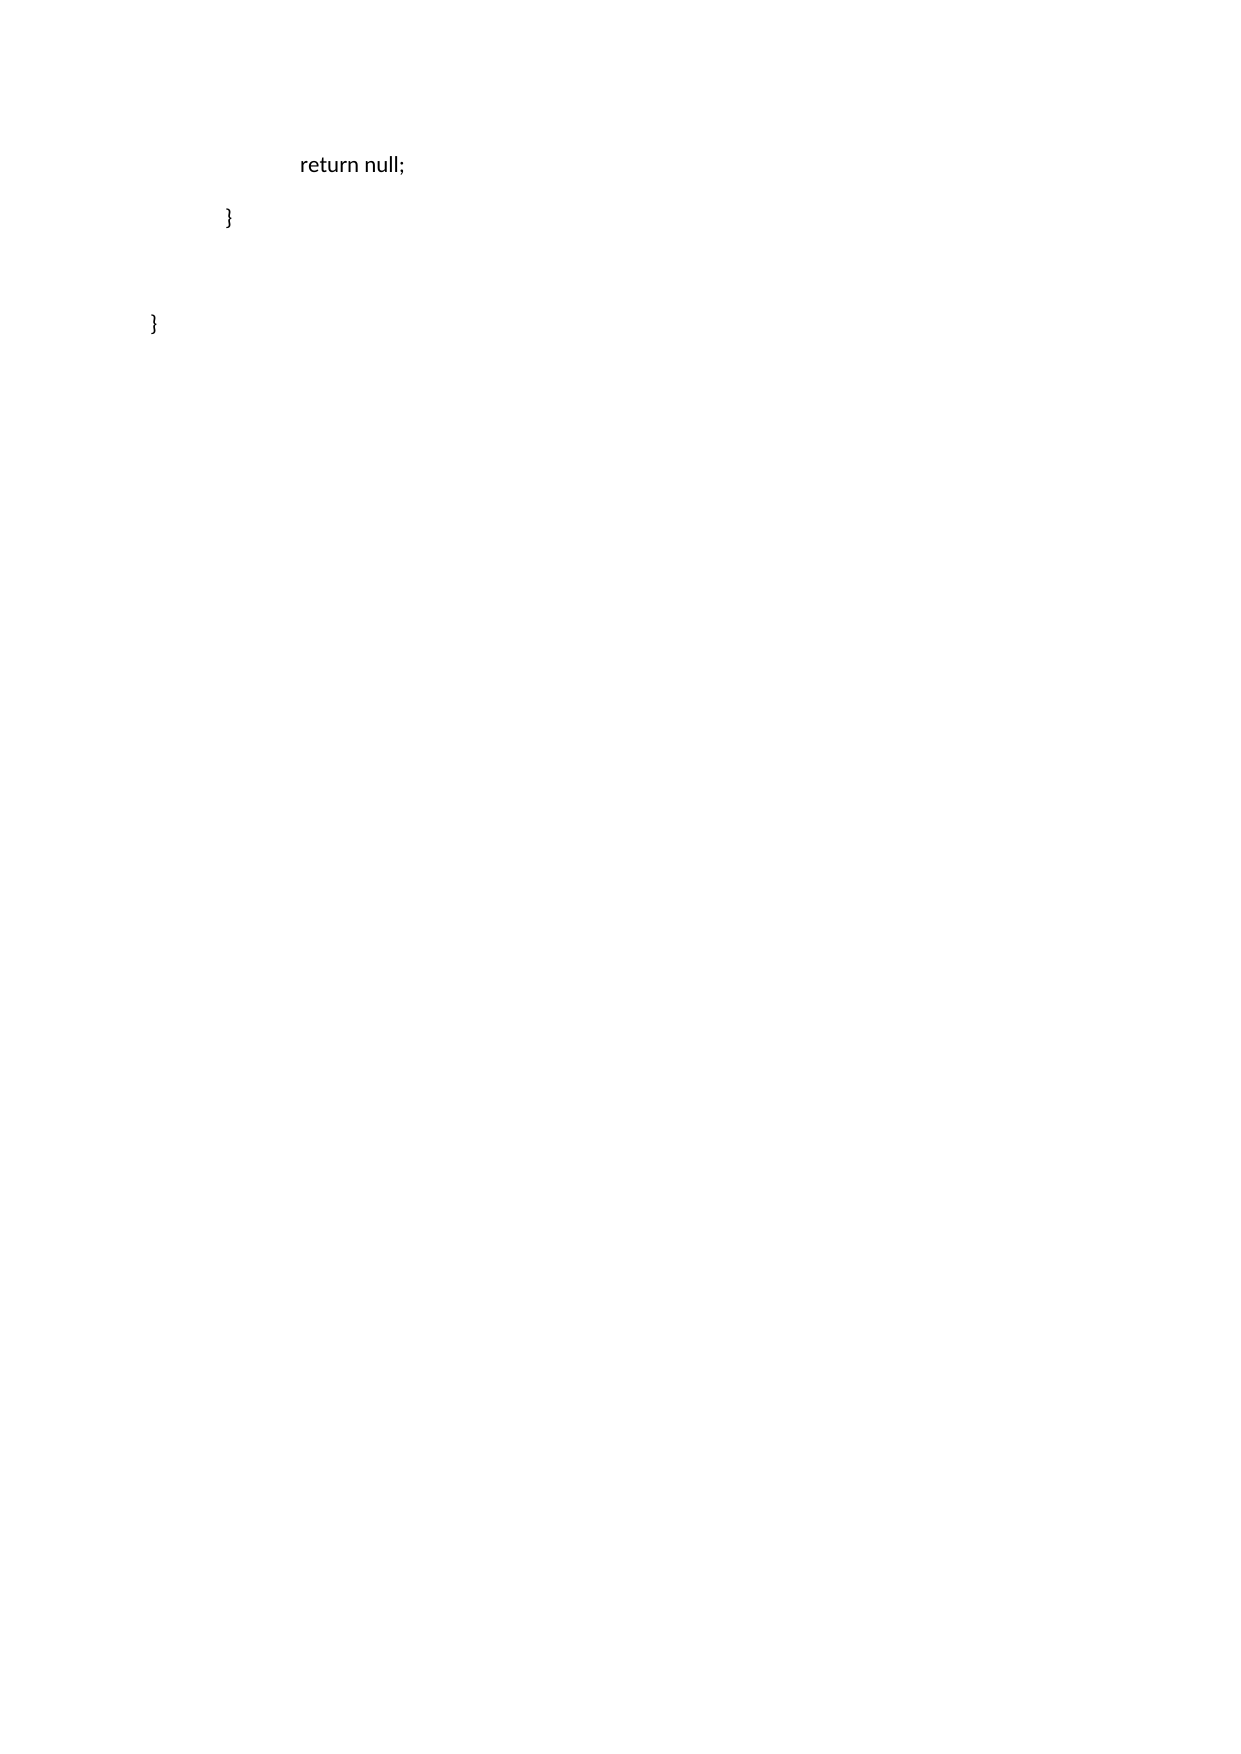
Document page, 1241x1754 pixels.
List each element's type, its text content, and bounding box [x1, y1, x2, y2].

text } [150, 203, 1090, 231]
text return null; [150, 150, 1090, 178]
text } [150, 309, 1090, 337]
